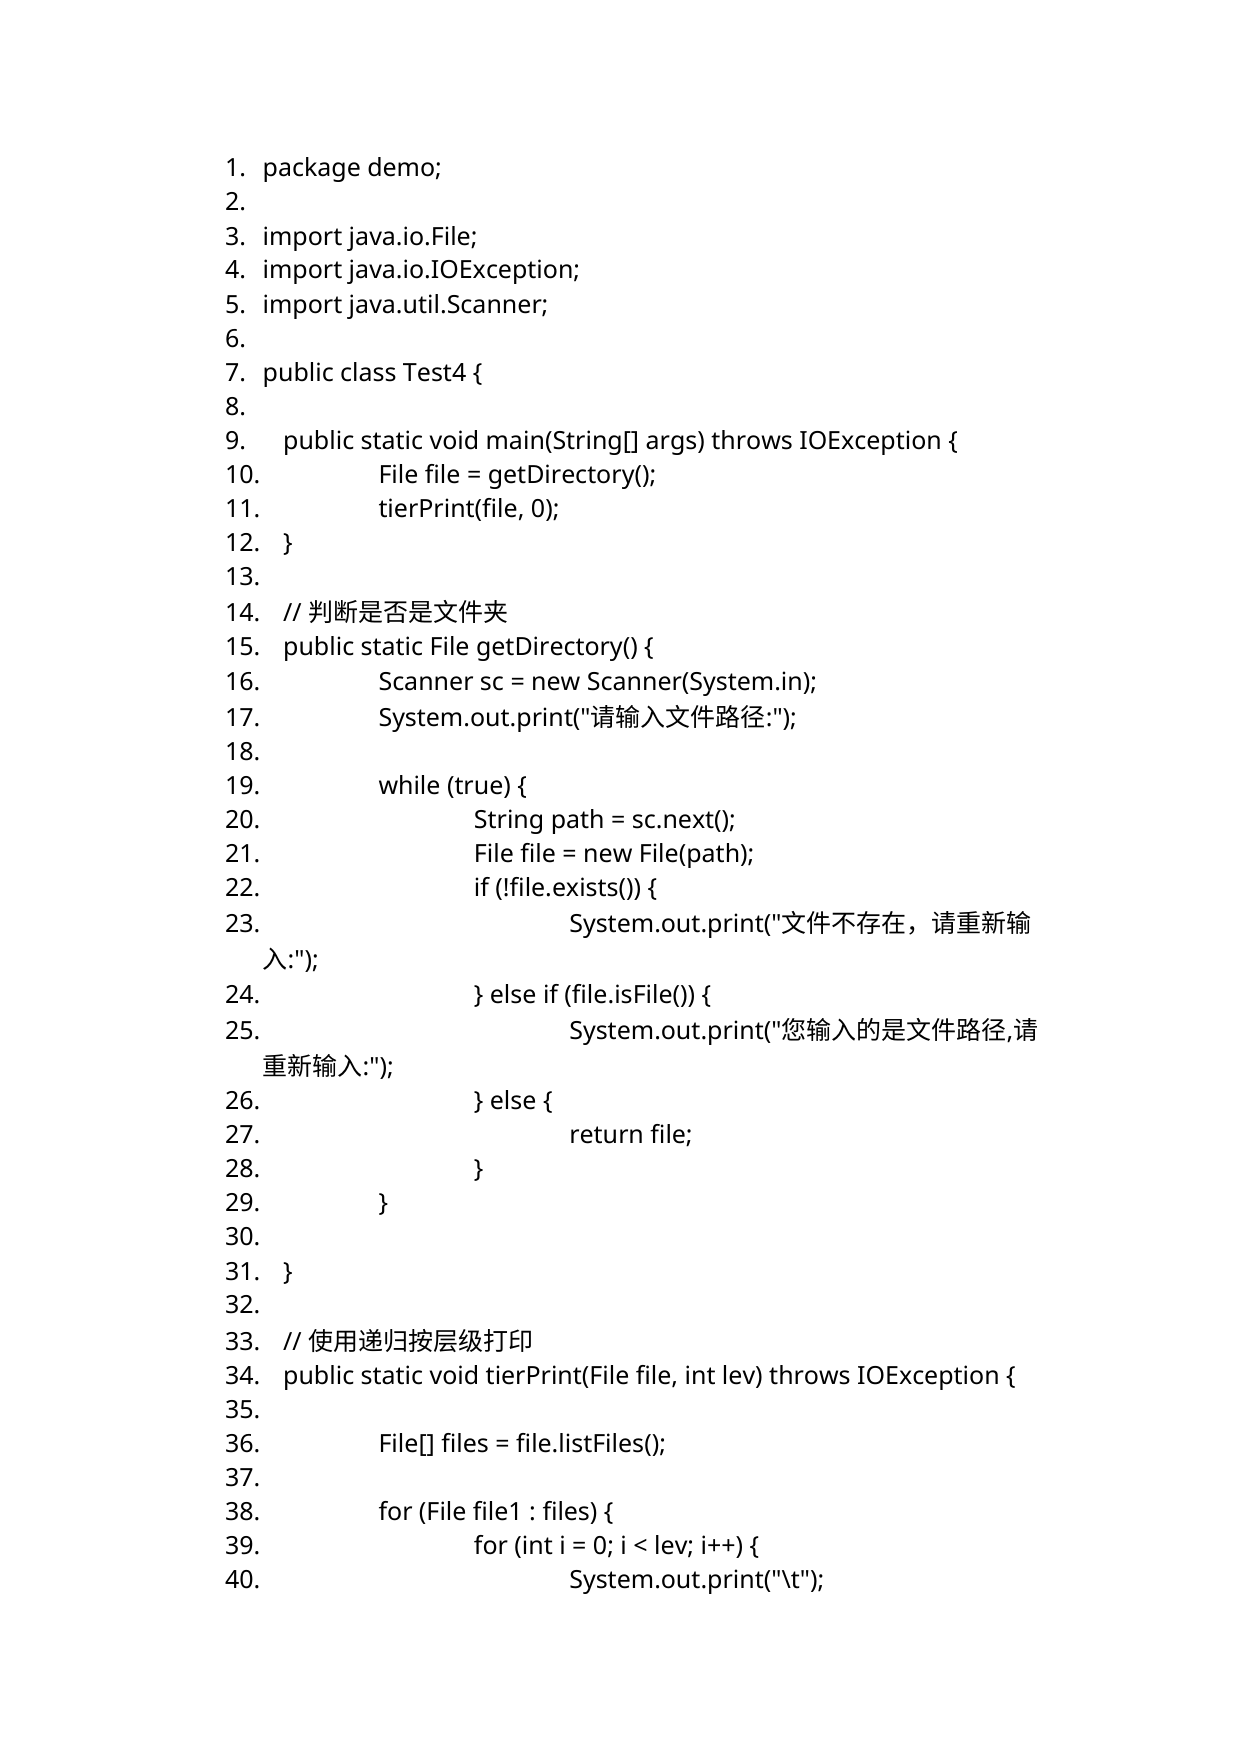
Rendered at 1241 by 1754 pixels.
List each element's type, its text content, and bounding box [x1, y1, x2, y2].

list public static void main(String[] args) throws IOException { [225, 422, 1053, 457]
list import java.io.IOException; [225, 252, 1053, 286]
list File[] files = file.listFiles(); [225, 1426, 1053, 1460]
list return file; [225, 1117, 1053, 1151]
list } [225, 1253, 1053, 1287]
list while (true) { [225, 767, 1053, 802]
list } [225, 525, 1053, 559]
list for (File file1 : files) { [225, 1494, 1053, 1528]
list if (!file.exists()) { [225, 870, 1053, 904]
list System.out.print("文件不存在，请重新输入:"); [225, 904, 1053, 976]
list } else if (file.isFile()) { [225, 976, 1053, 1010]
list for (int i = 0; i < lev; i++) { [225, 1528, 1053, 1562]
list public class Test4 { [225, 354, 1053, 388]
list String path = sc.next(); [225, 802, 1053, 836]
list File file = new File(path); [225, 836, 1053, 870]
list } [225, 1151, 1053, 1185]
list public static void tierPrint(File file, int lev) throws IOException { [225, 1357, 1053, 1392]
list Scanner sc = new Scanner(System.in); [225, 663, 1053, 697]
list package demo; [225, 150, 1053, 184]
list } [225, 1185, 1053, 1219]
list import java.util.Scanner; [225, 286, 1053, 320]
list // 使用递归按层级打印 [225, 1321, 1053, 1357]
list System.out.print("您输入的是文件路径,请重新输入:"); [225, 1010, 1053, 1083]
list tierPrint(file, 0); [225, 491, 1053, 525]
list // 判断是否是文件夹 [225, 593, 1053, 629]
list System.out.print("\t"); [225, 1562, 1053, 1596]
list import java.io.File; [225, 218, 1053, 252]
list File file = getDirectory(); [225, 457, 1053, 491]
list } else { [225, 1083, 1053, 1117]
list System.out.print("请输入文件路径:"); [225, 697, 1053, 733]
list public static File getDirectory() { [225, 629, 1053, 663]
